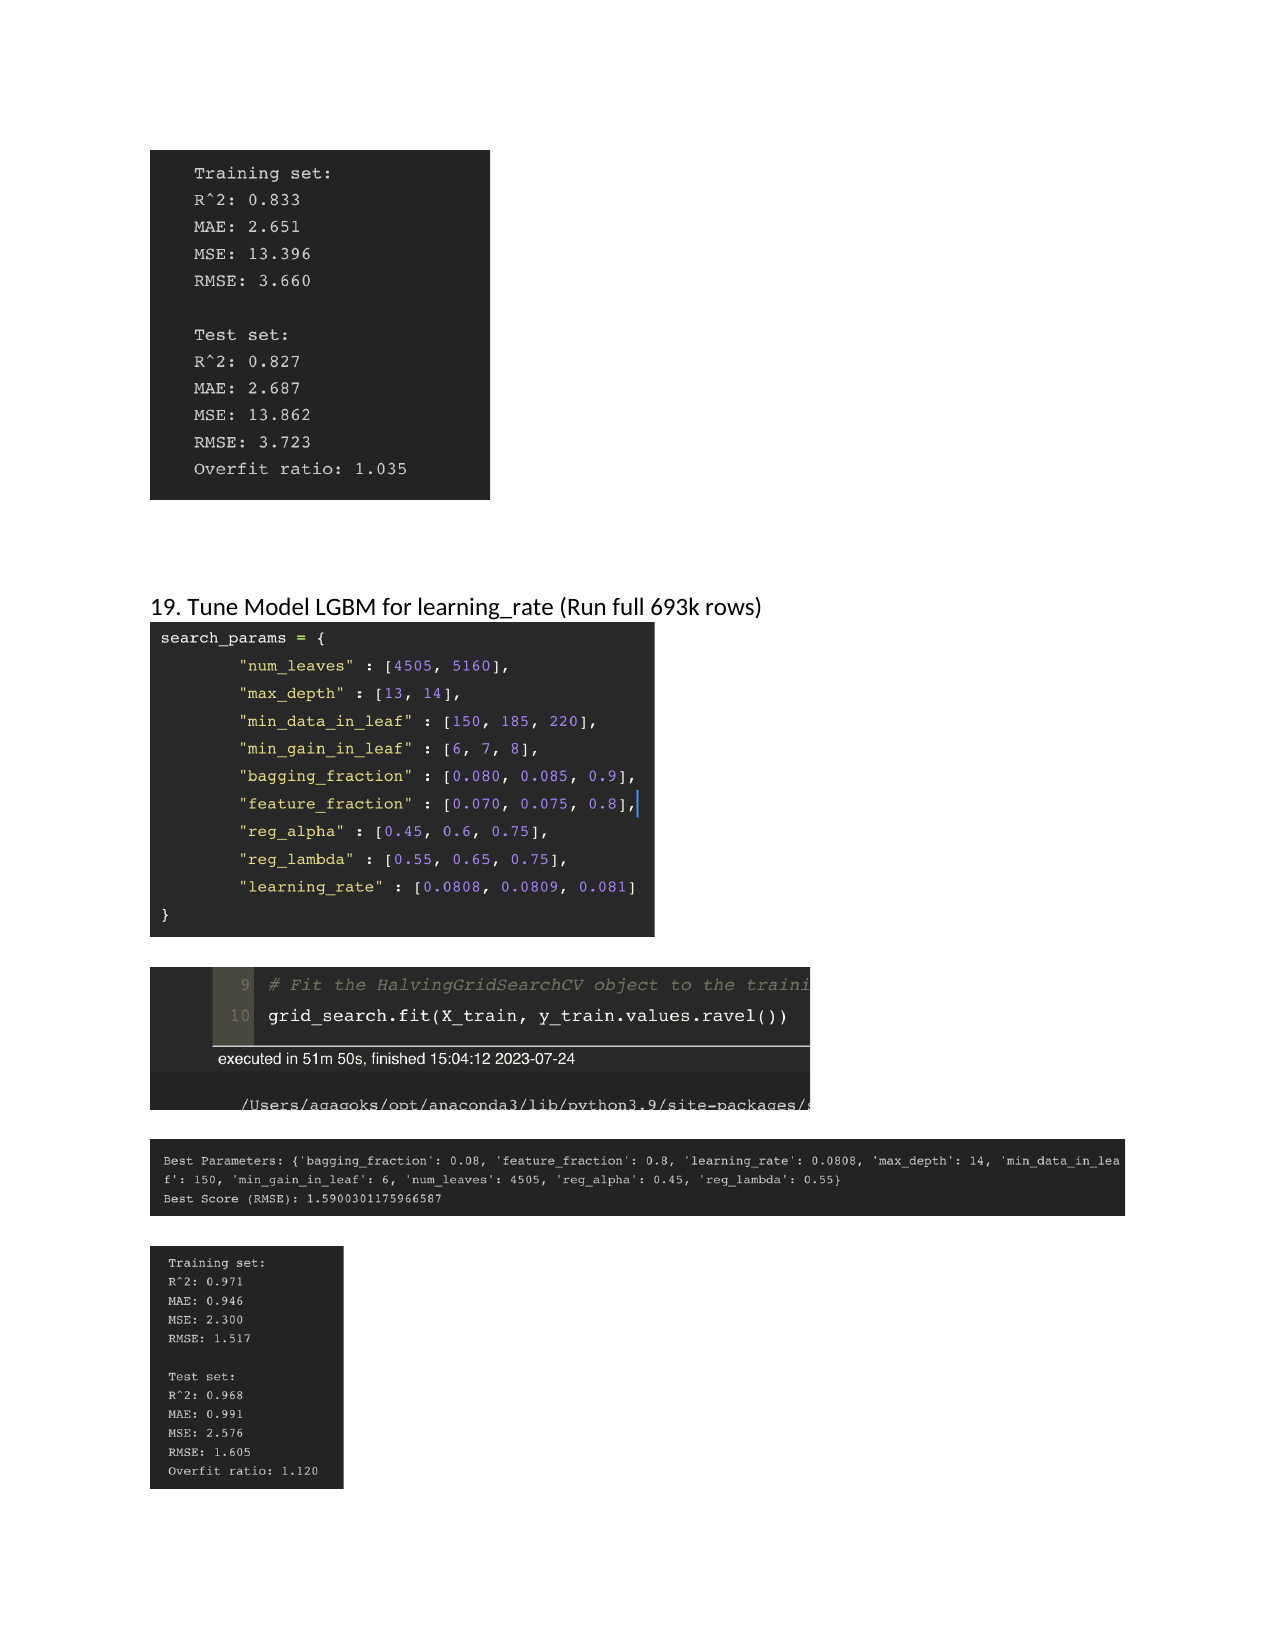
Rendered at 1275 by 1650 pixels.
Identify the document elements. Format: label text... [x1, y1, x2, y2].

picture [150, 150, 491, 500]
picture [150, 967, 811, 1110]
picture [150, 1246, 344, 1489]
picture [150, 1139, 1125, 1216]
picture [150, 622, 655, 937]
text 19. Tune Model LGBM for learning_rate (Run full 693k rows) [150, 592, 1125, 622]
